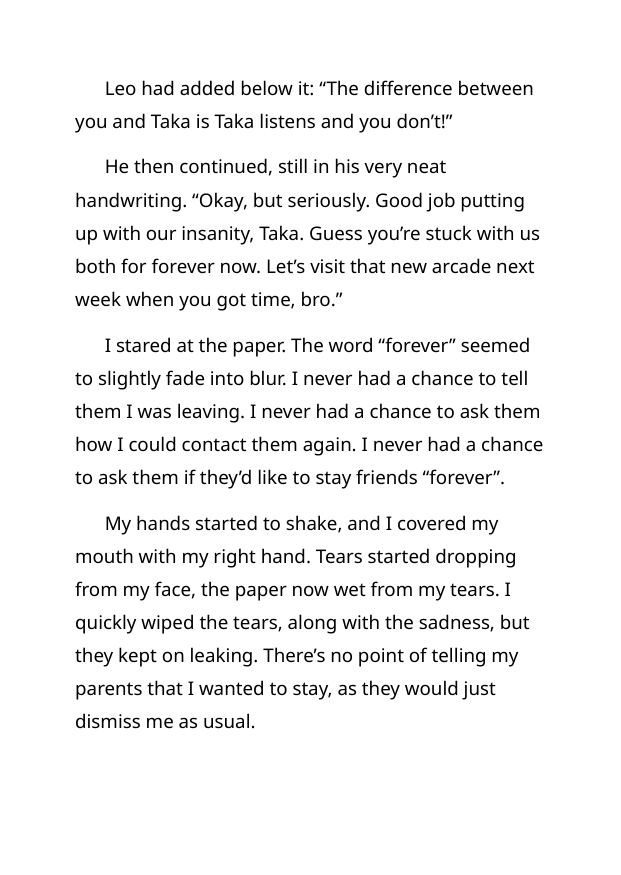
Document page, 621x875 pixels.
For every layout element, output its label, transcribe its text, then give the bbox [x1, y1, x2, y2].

text Leo had added below it: “The difference between you and Taka is Taka listens and you don’t!” [75, 75, 545, 134]
text I stared at the paper. The word “forever” seemed to slightly fade into blur. I never had a chance to tell them I was leaving. I never had a chance to ask them how I could contact them again. I never had a chance to ask them if they’d like to stay friends “forever”. [75, 332, 545, 490]
text He then continued, still in his very neat handwriting. “Okay, but seriously. Good job putting up with our insanity, Taka. Guess you’re stuck with us both for forever now. Let’s visit that new arcade next week when you got time, bro.” [75, 154, 545, 312]
text My hands started to shake, and I covered my mouth with my right hand. Tears started dropping from my face, the paper now wet from my tears. I quickly wiped the tears, along with the sadness, but they kept on leaking. There’s no point of telling my parents that I wanted to stay, as they would just dismiss me as usual. [75, 510, 545, 734]
